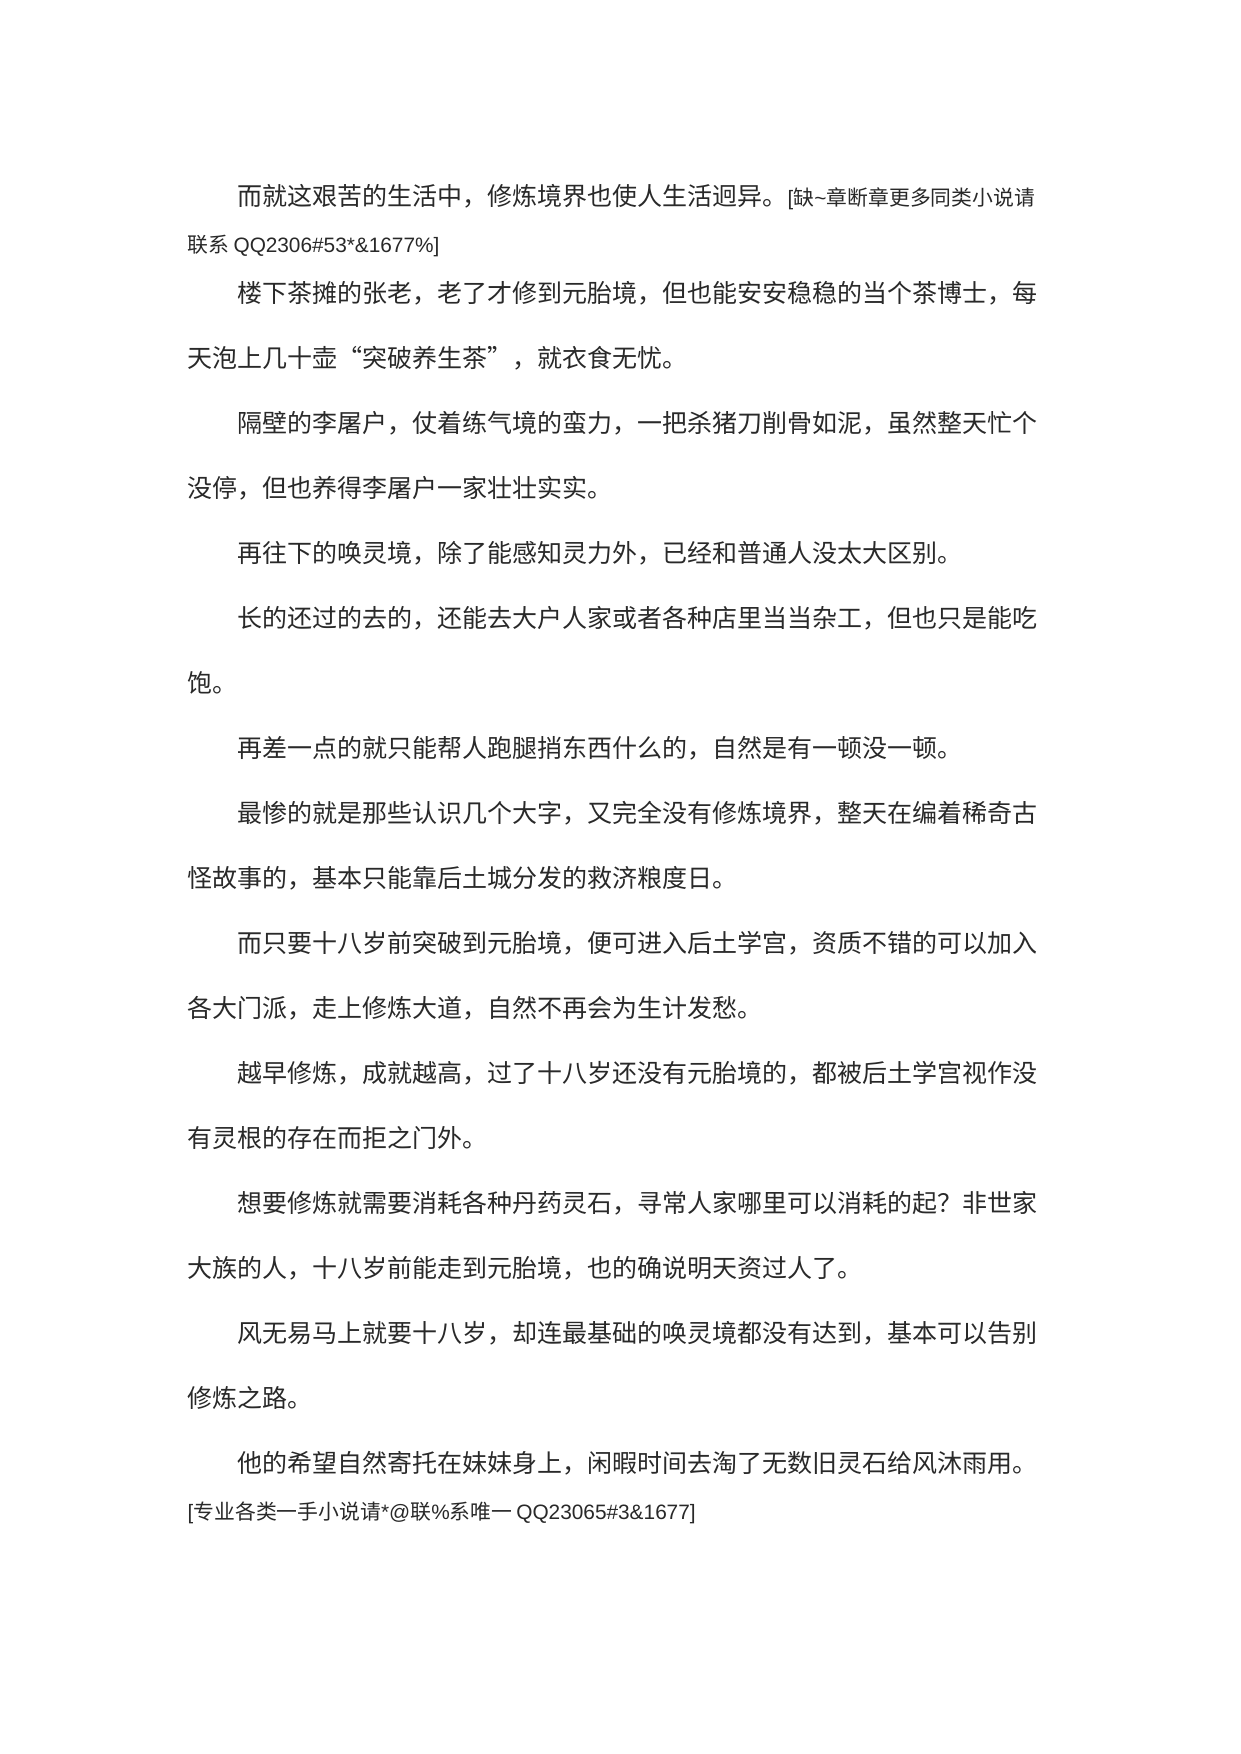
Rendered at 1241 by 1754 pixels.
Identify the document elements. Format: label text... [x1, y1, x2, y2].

text 而就这艰苦的生活中，修炼境界也使人生活迥异。[缺~章断章更多同类小说请联系QQ2306#53*&1677%] [187, 162, 1053, 259]
text 再差一点的就只能帮人跑腿捎东西什么的，自然是有一顿没一顿。 [187, 714, 1053, 779]
text 想要修炼就需要消耗各种丹药灵石，寻常人家哪里可以消耗的起？非世家大族的人，十八岁前能走到元胎境，也的确说明天资过人了。 [187, 1169, 1053, 1299]
text 再往下的唤灵境，除了能感知灵力外，已经和普通人没太大区别。 [187, 519, 1053, 584]
text 最惨的就是那些认识几个大字，又完全没有修炼境界，整天在编着稀奇古怪故事的，基本只能靠后土城分发的救济粮度日。 [187, 779, 1053, 909]
text 长的还过的去的，还能去大户人家或者各种店里当当杂工，但也只是能吃饱。 [187, 584, 1053, 714]
text 越早修炼，成就越高，过了十八岁还没有元胎境的，都被后土学宫视作没有灵根的存在而拒之门外。 [187, 1039, 1053, 1169]
text 隔壁的李屠户，仗着练气境的蛮力，一把杀猪刀削骨如泥，虽然整天忙个没停，但也养得李屠户一家壮壮实实。 [187, 389, 1053, 519]
text 他的希望自然寄托在妹妹身上，闲暇时间去淘了无数旧灵石给风沐雨用。[专业各类一手小说请*@联%系唯一QQ23065#3&1677] [187, 1429, 1053, 1527]
text 风无易马上就要十八岁，却连最基础的唤灵境都没有达到，基本可以告别修炼之路。 [187, 1299, 1053, 1429]
text 楼下茶摊的张老，老了才修到元胎境，但也能安安稳稳的当个茶博士，每天泡上几十壶“突破养生茶”，就衣食无忧。 [187, 259, 1053, 389]
text 而只要十八岁前突破到元胎境，便可进入后土学宫，资质不错的可以加入各大门派，走上修炼大道，自然不再会为生计发愁。 [187, 909, 1053, 1039]
